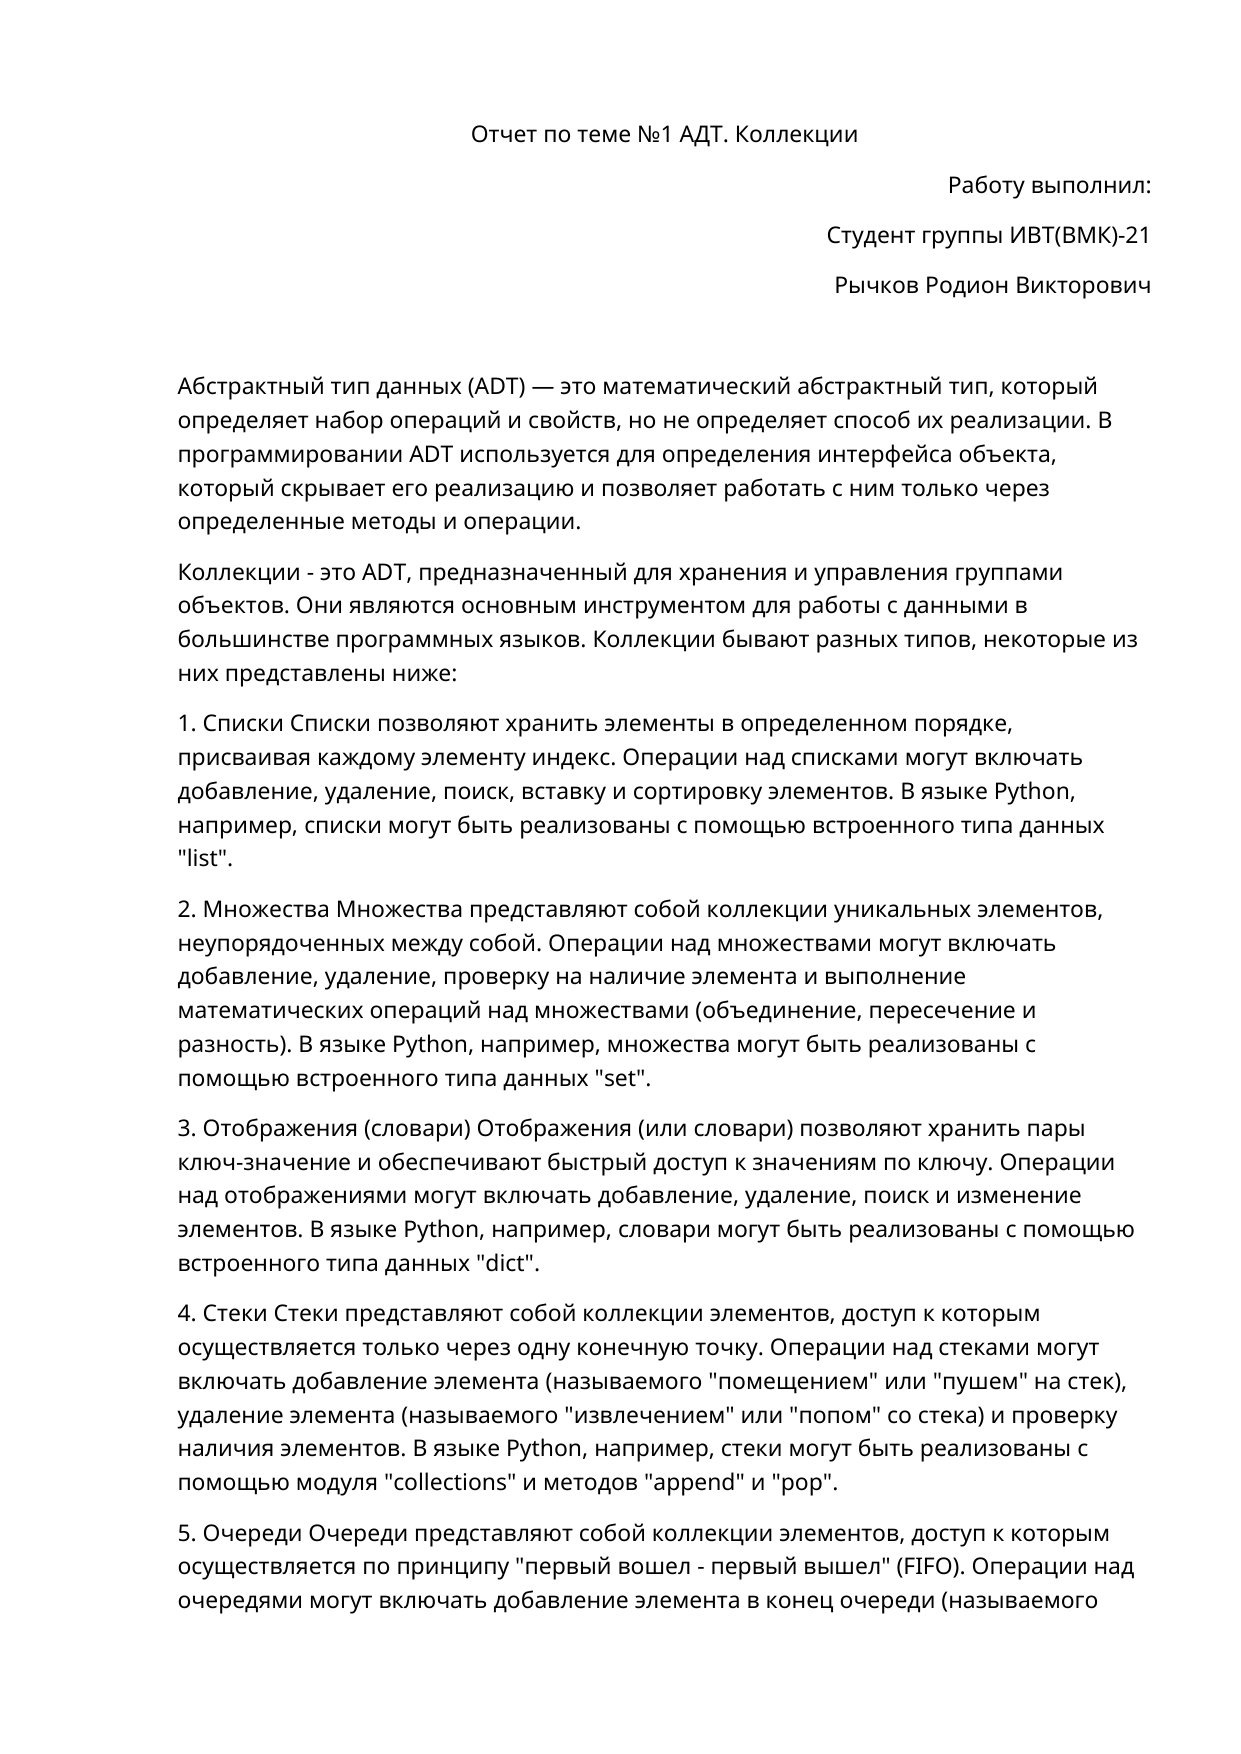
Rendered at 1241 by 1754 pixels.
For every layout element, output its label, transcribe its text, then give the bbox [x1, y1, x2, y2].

text 1. Списки Списки позволяют хранить элементы в определенном порядке, присваивая каждому элементу индекс. Операции над списками могут включать добавление, удаление, поиск, вставку и сортировку элементов. В языке Python, например, списки могут быть реализованы с помощью встроенного типа данных "list". [177, 707, 1152, 873]
text Коллекции - это ADT, предназначенный для хранения и управления группами объектов. Они являются основным инструментом для работы с данными в большинстве программных языков. Коллекции бывают разных типов, некоторые из них представлены ниже: [177, 556, 1152, 688]
text Работу выполнил: [177, 168, 1152, 200]
text 2. Множества Множества представляют собой коллекции уникальных элементов, неупорядоченных между собой. Операции над множествами могут включать добавление, удаление, проверку на наличие элемента и выполнение математических операций над множествами (объединение, пересечение и разность). В языке Python, например, множества могут быть реализованы с помощью встроенного типа данных "set". [177, 893, 1152, 1093]
text Отчет по теме №1 АДТ. Коллекции [177, 118, 1152, 149]
text 4. Стеки Стеки представляют собой коллекции элементов, доступ к которым осуществляется только через одну конечную точку. Операции над стеками могут включать добавление элемента (называемого "помещением" или "пушем" на стек), удаление элемента (называемого "извлечением" или "попом" со стека) и проверку наличия элементов. В языке Python, например, стеки могут быть реализованы с помощью модуля "collections" и методов "append" и "pop". [177, 1297, 1152, 1497]
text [177, 1516, 1152, 1615]
text Студент группы ИВТ(ВМК)-21 [177, 219, 1152, 250]
text 3. Отображения (словари) Отображения (или словари) позволяют хранить пары ключ-значение и обеспечивают быстрый доступ к значениям по ключу. Операции над отображениями могут включать добавление, удаление, поиск и изменение элементов. В языке Python, например, словари могут быть реализованы с помощью встроенного типа данных "dict". [177, 1112, 1152, 1278]
text Рычков Родион Викторович [177, 269, 1152, 301]
text Абстрактный тип данных (ADT) — это математический абстрактный тип, который определяет набор операций и свойств, но не определяет способ их реализации. В программировании ADT используется для определения интерфейса объекта, который скрывает его реализацию и позволяет работать с ним только через определенные методы и операции. [177, 370, 1152, 536]
